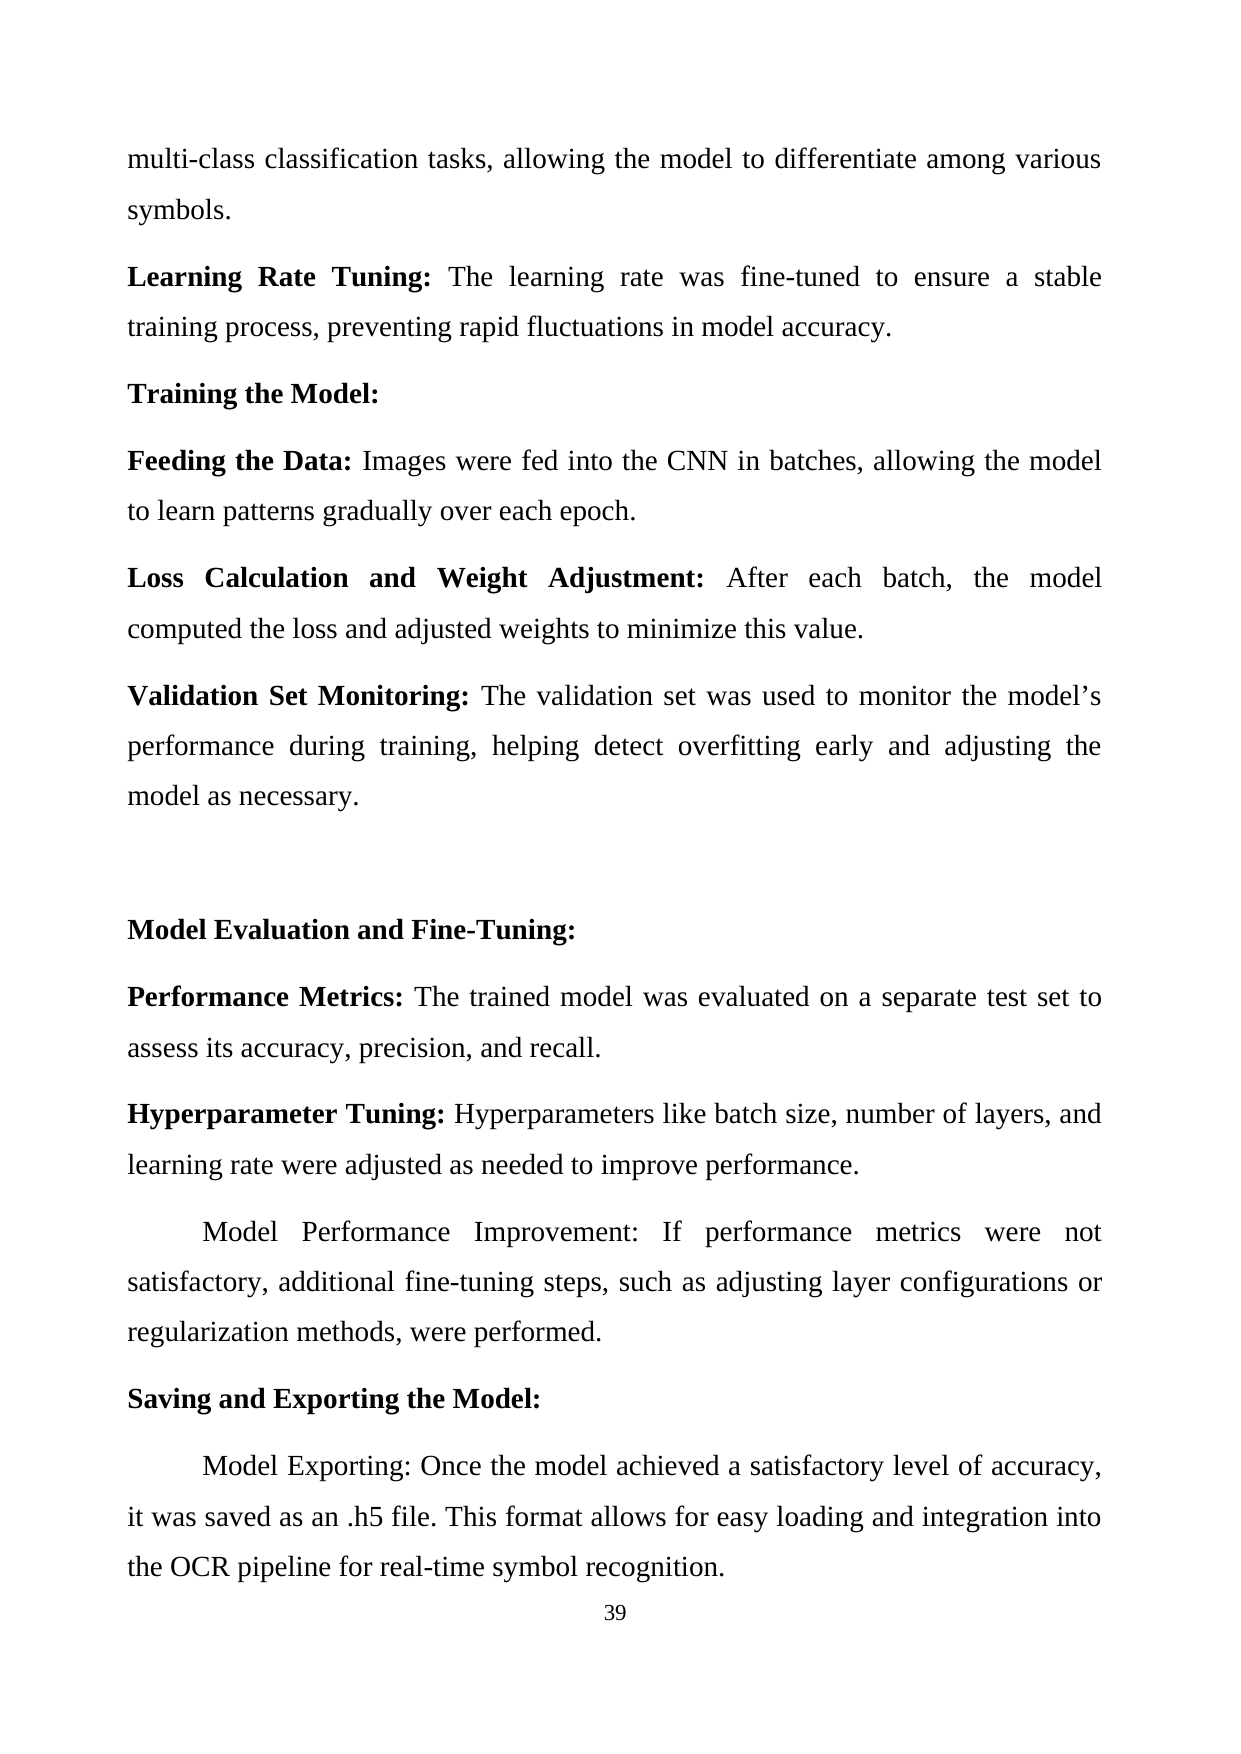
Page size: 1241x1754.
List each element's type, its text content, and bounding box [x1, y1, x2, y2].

subtitle Validation Set Monitoring: The validation set was used to monitor the model’s performance during training, helping detect overfitting early and adjusting the model as necessary. [127, 678, 1103, 812]
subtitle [127, 142, 1103, 226]
subtitle Learning Rate Tuning: The learning rate was fine-tuned to ensure a stable training process, preventing rapid fluctuations in model accuracy. [127, 259, 1103, 343]
subtitle Training the Model: [127, 376, 1103, 410]
subtitle Model Exporting: Once the model achieved a satisfactory level of accuracy, it was saved as an .h5 file. This format allows for easy loading and integration into the OCR pipeline for real-time symbol recognition. [127, 1448, 1103, 1583]
subtitle Feeding the Data: Images were fed into the CNN in batches, allowing the model to learn patterns gradually over each epoch. [127, 443, 1103, 527]
subtitle Loss Calculation and Weight Adjustment: After each batch, the model computed the loss and adjusted weights to minimize this value. [127, 561, 1103, 644]
subtitle Model Performance Improvement: If performance metrics were not satisfactory, additional fine-tuning steps, such as adjusting layer configurations or regularization methods, were performed. [127, 1214, 1103, 1348]
subtitle Saving and Exporting the Model: [127, 1382, 1103, 1415]
subtitle Hyperparameter Tuning: Hyperparameters like batch size, number of layers, and learning rate were adjusted as needed to improve performance. [127, 1097, 1103, 1181]
subtitle Performance Metrics: The trained model was evaluated on a separate test set to assess its accuracy, precision, and recall. [127, 979, 1103, 1063]
subtitle Model Evaluation and Fine-Tuning: [127, 912, 1103, 946]
